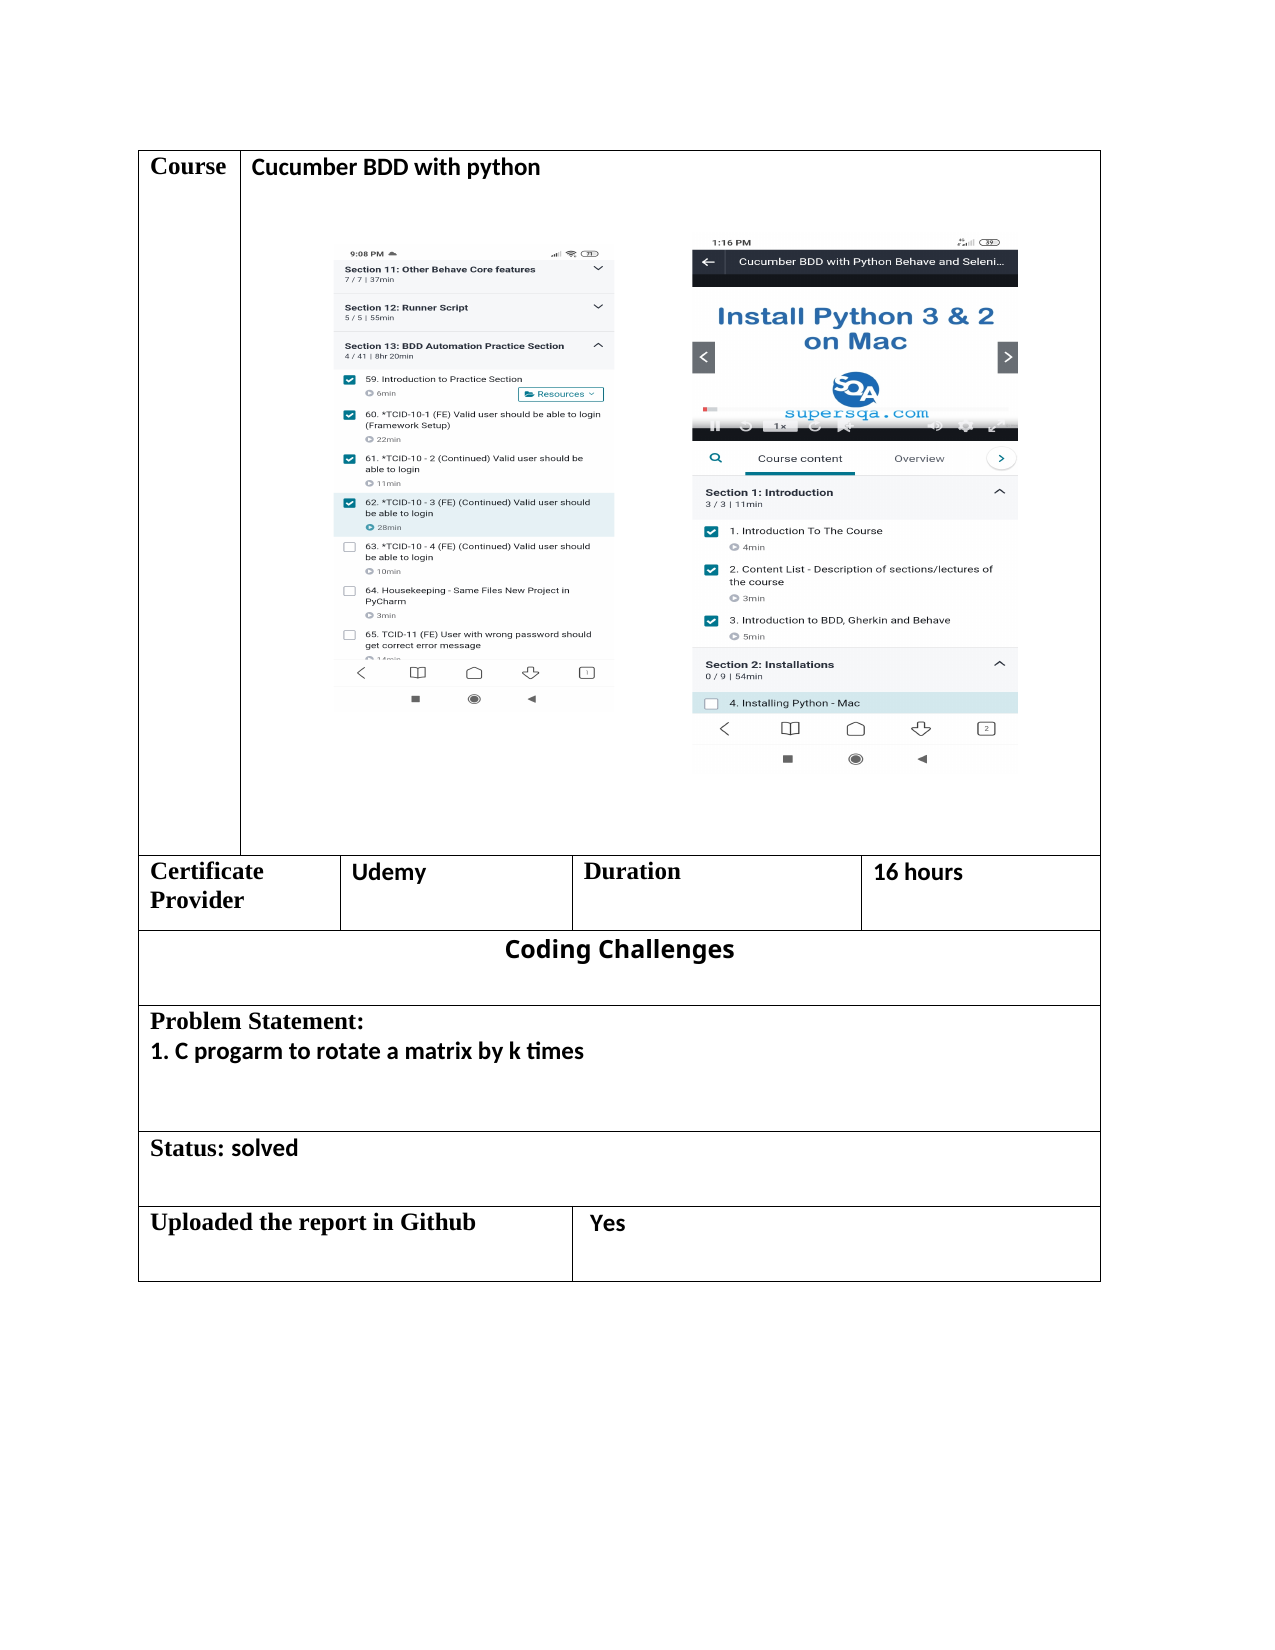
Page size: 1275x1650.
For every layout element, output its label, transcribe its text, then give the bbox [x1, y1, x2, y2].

table_cell Duration [573, 856, 861, 930]
table_cell Uploaded the report in Github [139, 1207, 572, 1281]
picture [333, 244, 615, 712]
table_cell Udemy [341, 856, 572, 930]
table_cell Problem Statement: 1. C progarm to rotate a matrix by k times [139, 1006, 1100, 1131]
table_cell Cucumber BDD with python [241, 151, 1100, 855]
table_cell Yes [573, 1207, 1100, 1281]
picture [692, 232, 1018, 774]
table_cell Certificate Provider [139, 856, 340, 930]
table_cell 16 hours [862, 856, 1100, 930]
table_cell Course [139, 151, 240, 855]
table_cell Coding Challenges [139, 931, 1100, 1005]
table_cell Status: solved [139, 1132, 1100, 1206]
